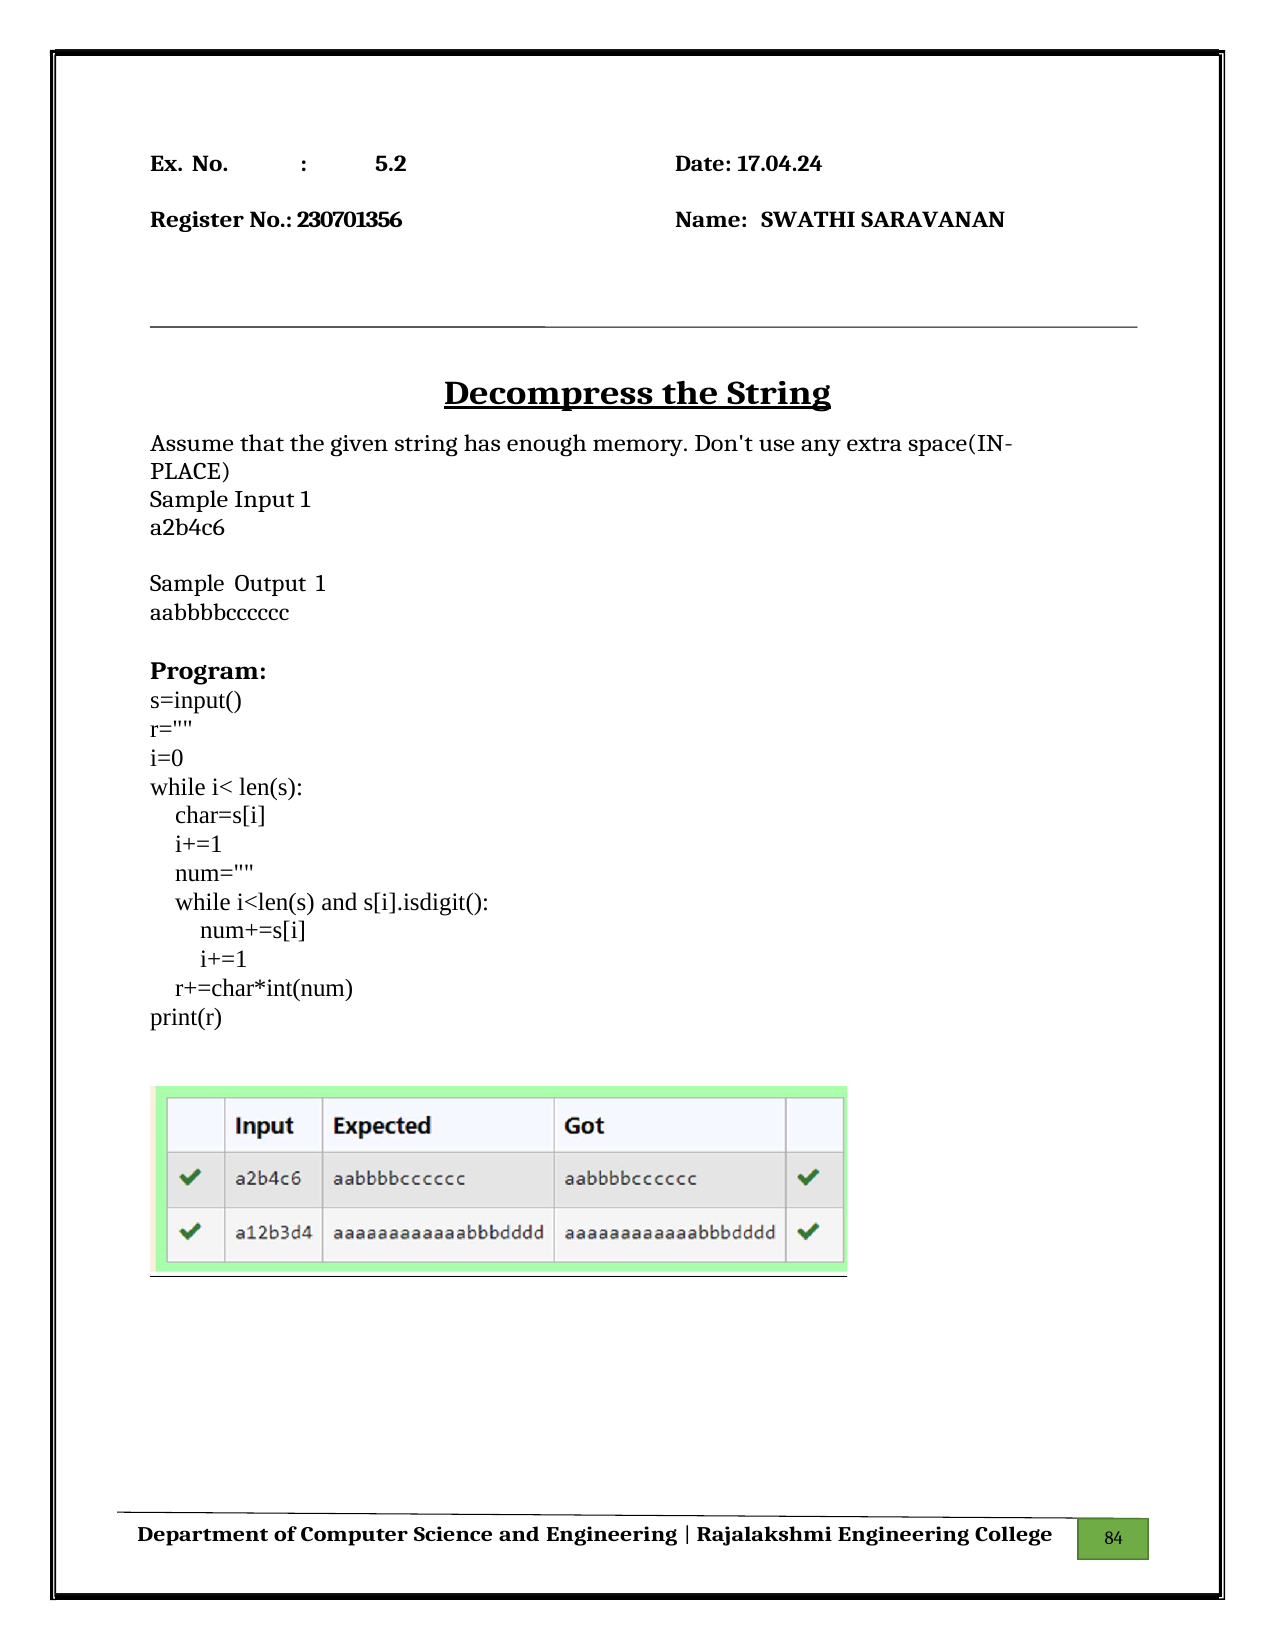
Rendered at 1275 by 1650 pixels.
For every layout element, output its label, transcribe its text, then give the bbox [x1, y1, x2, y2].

text Assume that the given string has enough memory. Don't use any extra space(IN- PLACE) [150, 429, 1044, 485]
text num="" [175, 858, 1137, 887]
text while i< len(s): char=s[i] i+=1 [150, 772, 303, 858]
text s=input() r="" [150, 685, 244, 743]
text while i<len(s) and s[i].isdigit(): num+=s[i] [175, 887, 489, 944]
text Register No.: 230701356 Name: SWATHI SARAVANAN [150, 206, 1137, 233]
text i=0 [150, 743, 1137, 772]
text Ex. No. : 5.2 Date: 17.04.24 [150, 151, 1137, 177]
picture [55, 1593, 1219, 1600]
subtitle Decompress the String [369, 374, 906, 412]
picture [149, 1086, 848, 1277]
picture [55, 49, 1219, 56]
text i+=1 [200, 944, 1137, 973]
text Sample Input 1 a2b4c6 [150, 486, 322, 542]
text Sample Output 1 aabbbbcccccc [150, 570, 355, 626]
text r+=char*int(num) print(r) [150, 973, 355, 1030]
subtitle Program: [150, 656, 1137, 685]
